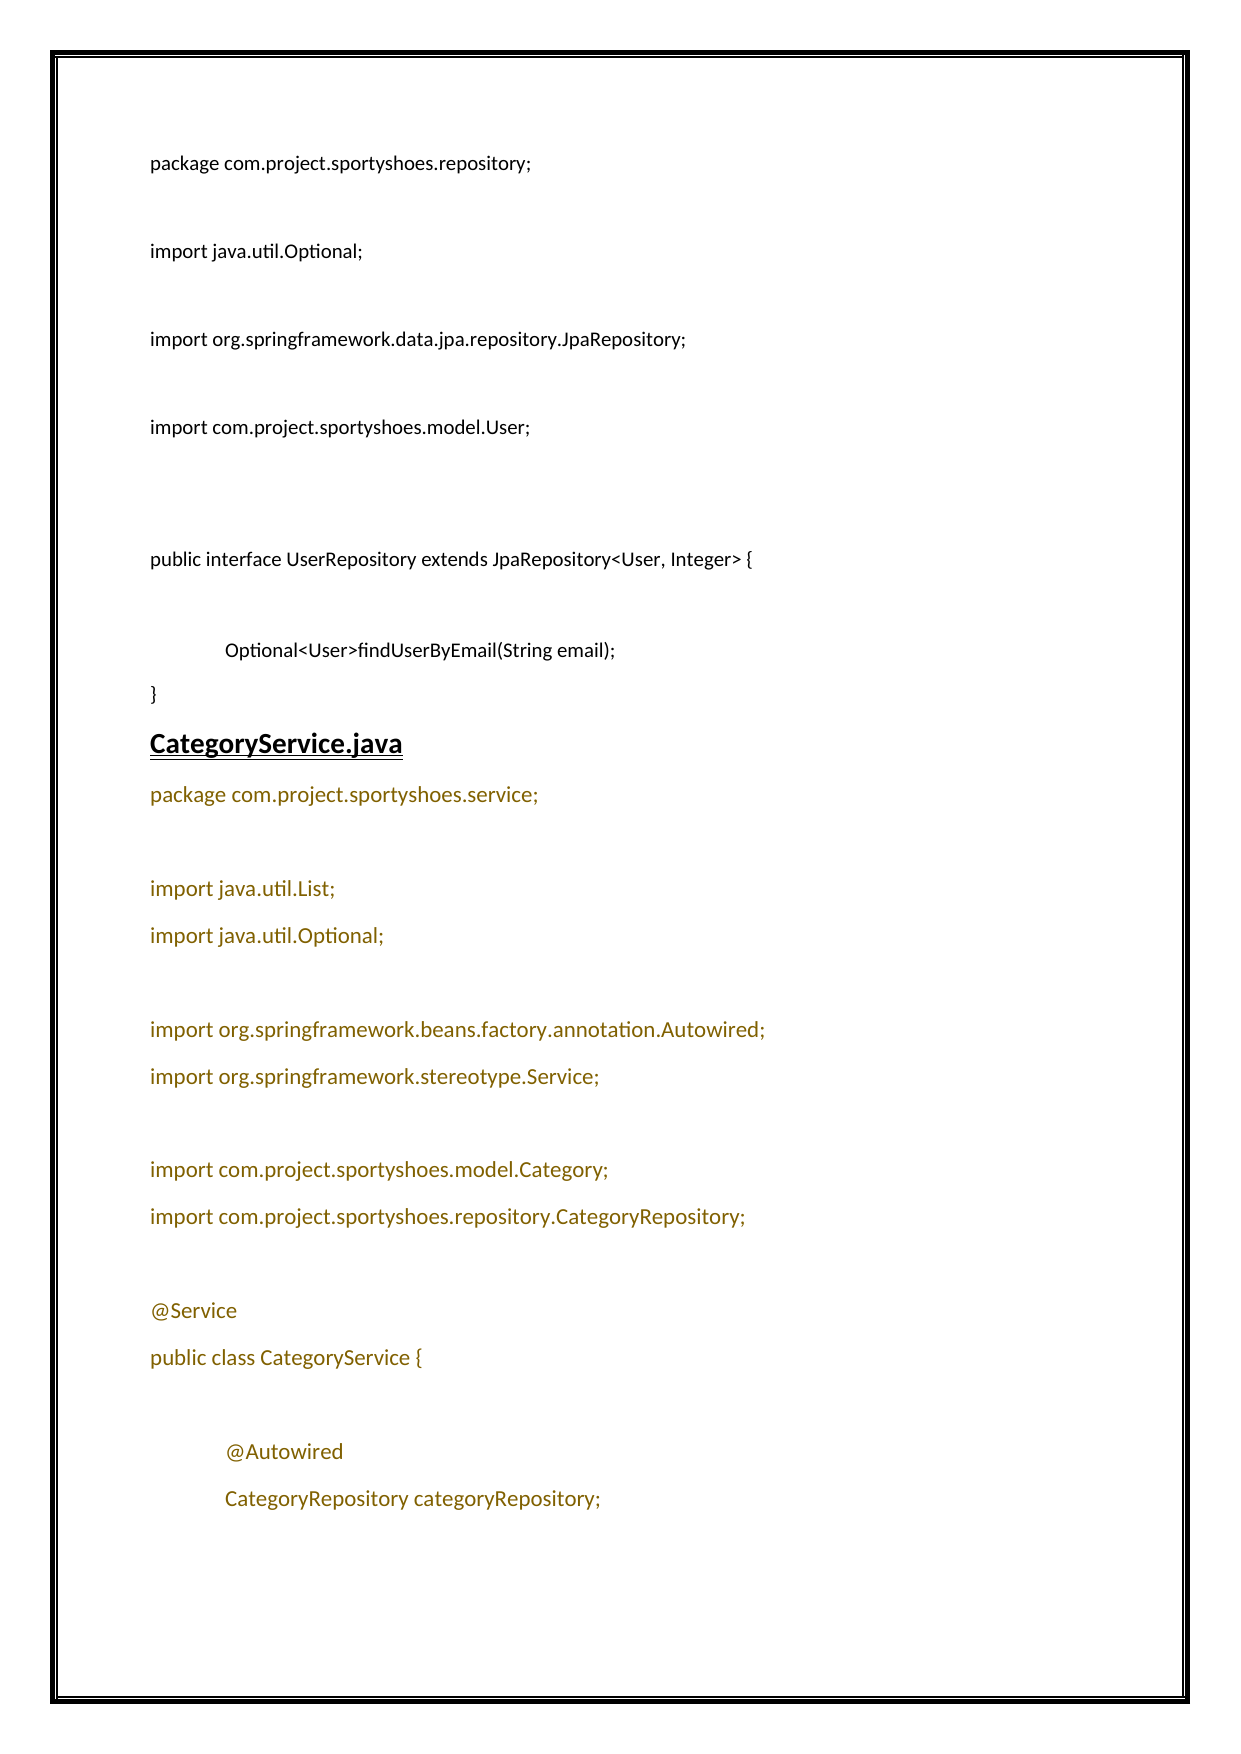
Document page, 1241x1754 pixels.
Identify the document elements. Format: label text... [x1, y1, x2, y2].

text Optional<User>findUserByEmail(String email); [150, 637, 1090, 663]
text import org.springframework.data.jpa.repository.JpaRepository; [150, 326, 1090, 352]
text package com.project.sportyshoes.repository; [150, 150, 1090, 175]
text import com.project.sportyshoes.model.User; [150, 414, 1090, 440]
text CategoryService.java [150, 725, 1090, 761]
text } [150, 681, 1090, 707]
text import org.springframework.stereotype.Service; [150, 1062, 1090, 1090]
text CategoryRepository categoryRepository; [150, 1484, 1090, 1512]
text import com.project.sportyshoes.model.Category; [150, 1156, 1090, 1183]
text import java.util.List; [150, 874, 1090, 902]
text public class CategoryService { [150, 1343, 1090, 1371]
text import java.util.Optional; [150, 238, 1090, 263]
text import com.project.sportyshoes.repository.CategoryRepository; [150, 1202, 1090, 1230]
text package com.project.sportyshoes.service; [150, 781, 1090, 808]
text import java.util.Optional; [150, 921, 1090, 949]
text @Autowired [150, 1437, 1090, 1465]
text public interface UserRepository extends JpaRepository<User, Integer> { [150, 547, 1090, 572]
text @Service [150, 1296, 1090, 1324]
text import org.springframework.beans.factory.annotation.Autowired; [150, 1015, 1090, 1043]
